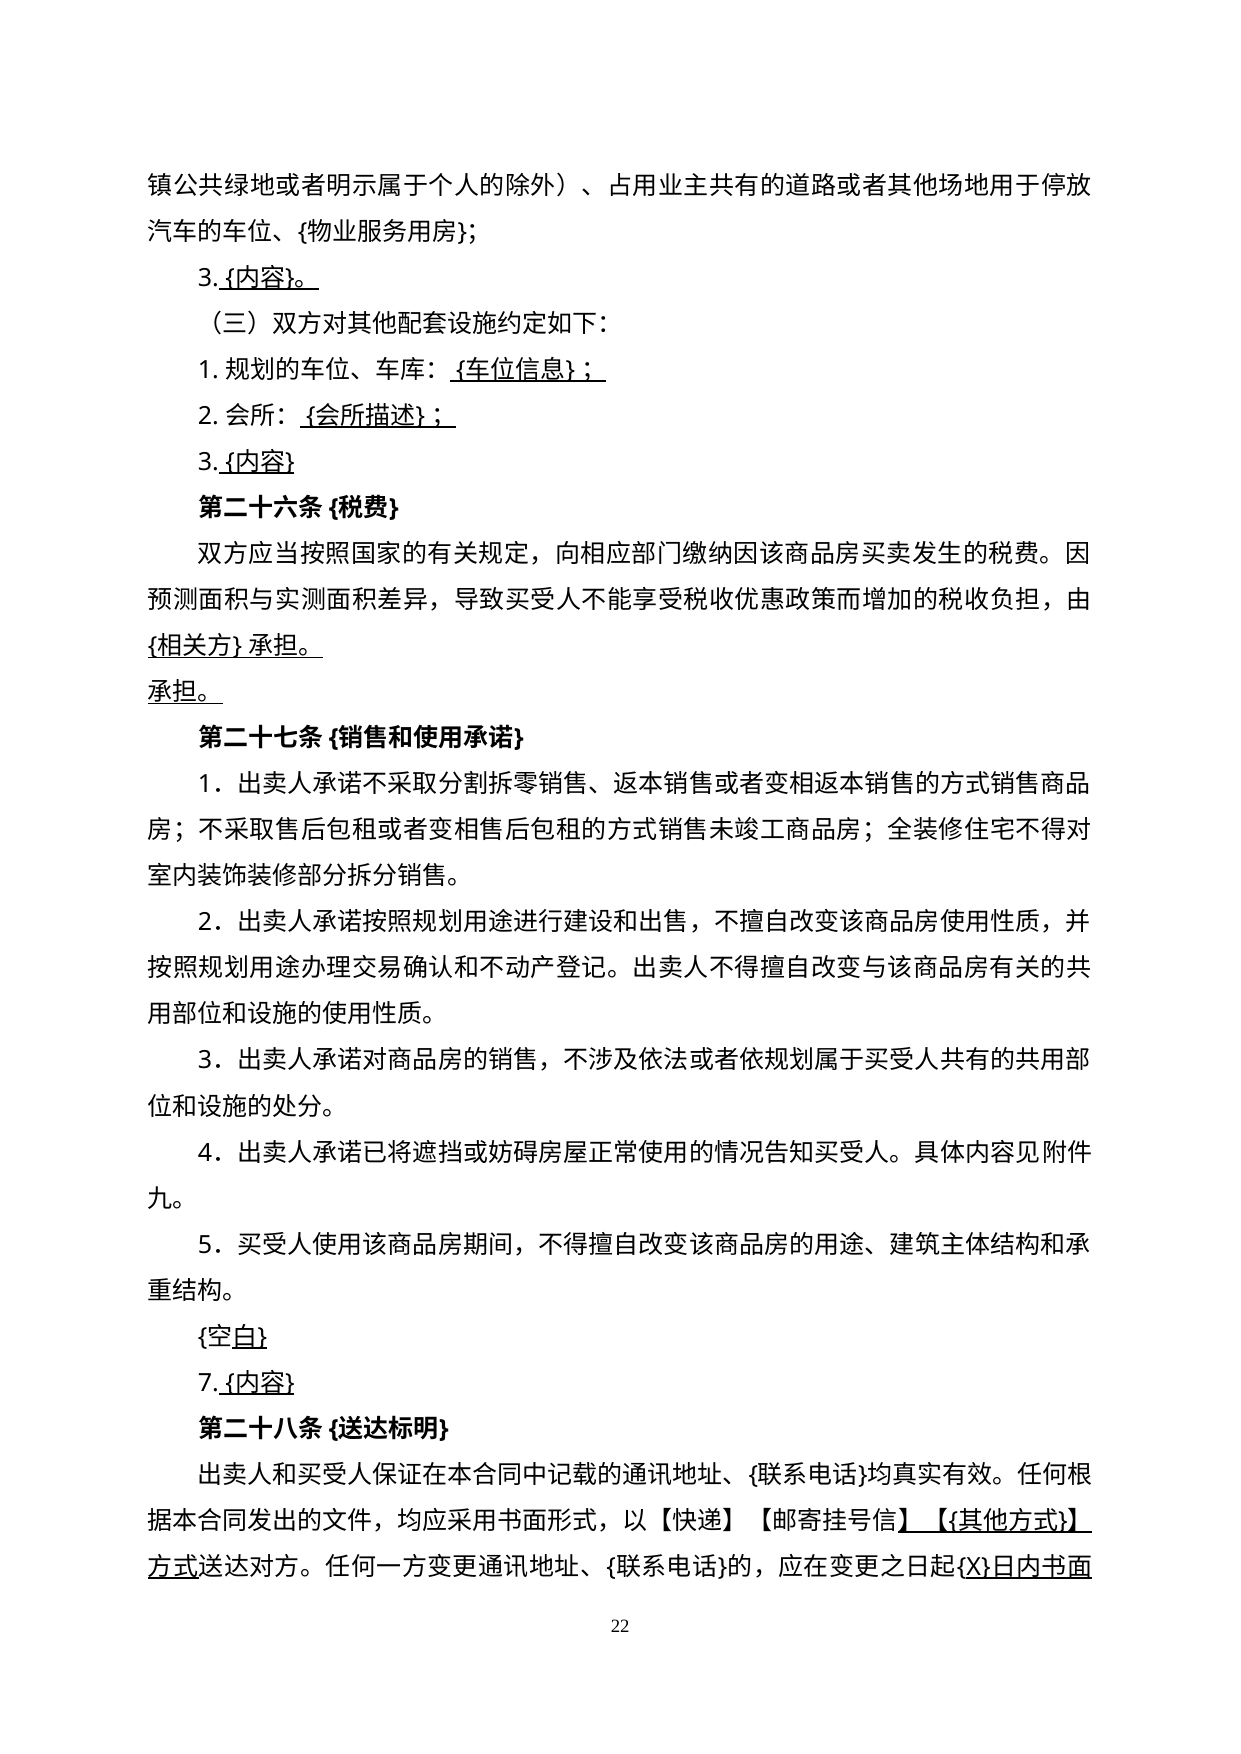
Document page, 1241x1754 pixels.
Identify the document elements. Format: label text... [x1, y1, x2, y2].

list 第二十六条 {税费} [148, 483, 1092, 529]
list 第二十八条 {送达标明} [148, 1403, 1092, 1449]
list 出卖人承诺对商品房的销售，不涉及依法或者依规划属于买受人共有的共用部位和设施的处分。 [148, 1035, 1092, 1127]
text 3. {内容}。 [148, 252, 1092, 298]
list 出卖人承诺不采取分割拆零销售、返本销售或者变相返本销售的方式销售商品房；不采取售后包租或者变相售后包租的方式销售未竣工商品房；全装修住宅不得对室内装饰装修部分拆分销售。 [148, 759, 1092, 897]
text 3. {内容} [148, 437, 1092, 483]
text {空白} [148, 1311, 1092, 1357]
text 双方应当按照国家的有关规定，向相应部门缴纳因该商品房买卖发生的税费。因预测面积与实测面积差异，导致买受人不能享受税收优惠政策而增加的税收负担，由 {相关方} 承担。 [148, 529, 1092, 667]
text 7. {内容} [148, 1357, 1092, 1403]
list 出卖人承诺按照规划用途进行建设和出售，不擅自改变该商品房使用性质，并按照规划用途办理交易确认和不动产登记。出卖人不得擅自改变与该商品房有关的共用部位和设施的使用性质。 [148, 897, 1092, 1035]
text 承担。 [148, 667, 1092, 713]
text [148, 1449, 1092, 1588]
list 买受人使用该商品房期间，不得擅自改变该商品房的用途、建筑主体结构和承重结构。 [148, 1219, 1092, 1311]
list 第二十七条 {销售和使用承诺} [148, 713, 1092, 759]
text 1. 规划的车位、车库： {车位信息} ； [148, 344, 1092, 391]
text （三）双方对其他配套设施约定如下： [148, 298, 1092, 344]
text 2. 会所： {会所描述} ； [148, 391, 1092, 437]
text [148, 160, 1092, 252]
list 出卖人承诺已将遮挡或妨碍房屋正常使用的情况告知买受人。具体内容见附件九。 [148, 1127, 1092, 1219]
